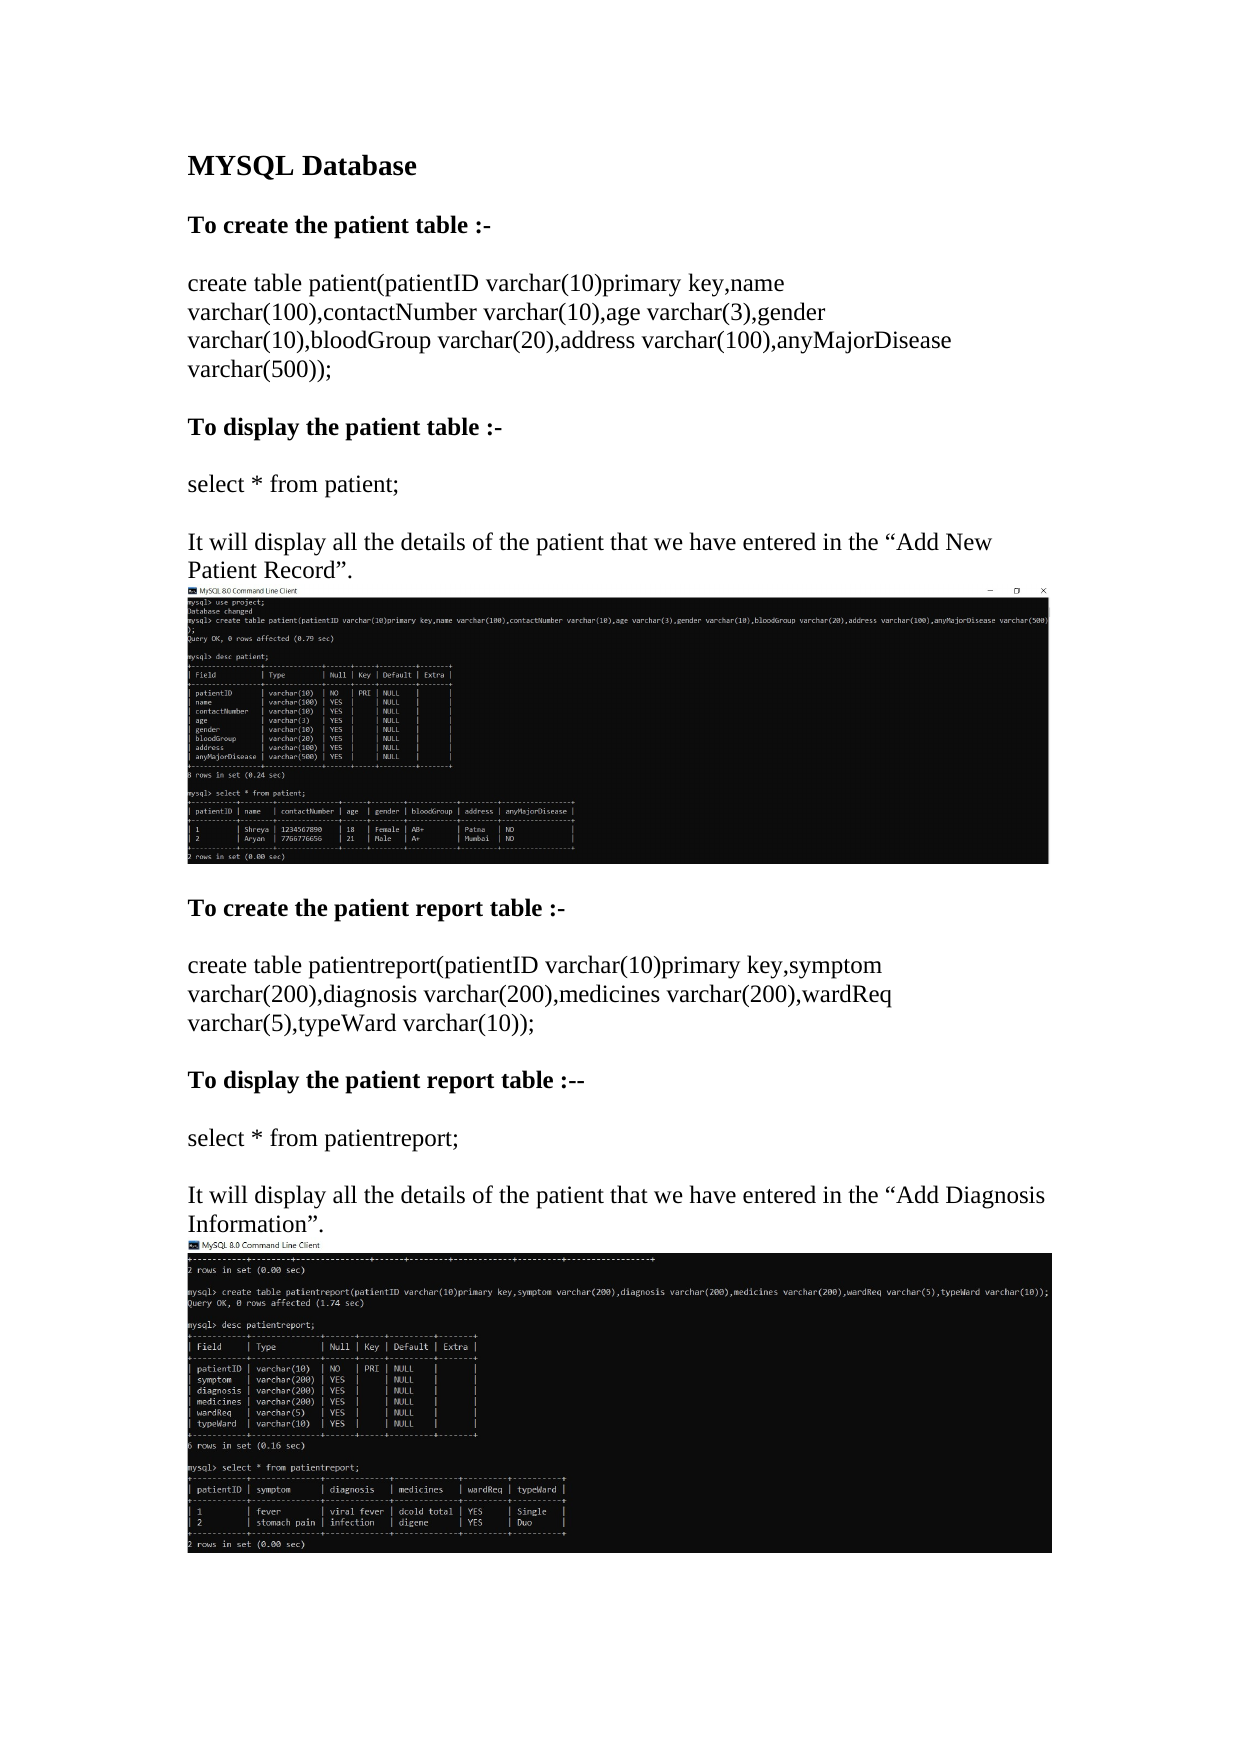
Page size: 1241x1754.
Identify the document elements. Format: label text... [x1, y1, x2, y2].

text create table patient(patientID varchar(10)primary key,name varchar(100),contactNumber varchar(10),age varchar(3),gender varchar(10),bloodGroup varchar(20),address varchar(100),anyMajorDisease varchar(500)); [187, 268, 953, 383]
picture [187, 1237, 1052, 1553]
text It will display all the details of the patient that we have entered in the “Add Diagnosis Information”. [187, 1180, 1047, 1237]
text select * from patient; [187, 469, 1221, 498]
text It will display all the details of the patient that we have entered in the “Add New Patient Record”. [187, 527, 994, 584]
text select * from patientreport; [187, 1123, 1221, 1152]
subtitle MYSQL Database [187, 148, 1221, 181]
subtitle To display the patient table :- [187, 412, 1221, 440]
subtitle To create the patient table :- [187, 210, 1221, 239]
text create table patientreport(patientID varchar(10)primary key,symptom varchar(200),diagnosis varchar(200),medicines varchar(200),wardReq varchar(5),typeWard varchar(10)); [187, 950, 894, 1037]
subtitle To create the patient report table :- [187, 893, 1221, 922]
subtitle To display the patient report table :-- [187, 1065, 1221, 1094]
picture [187, 584, 1051, 864]
